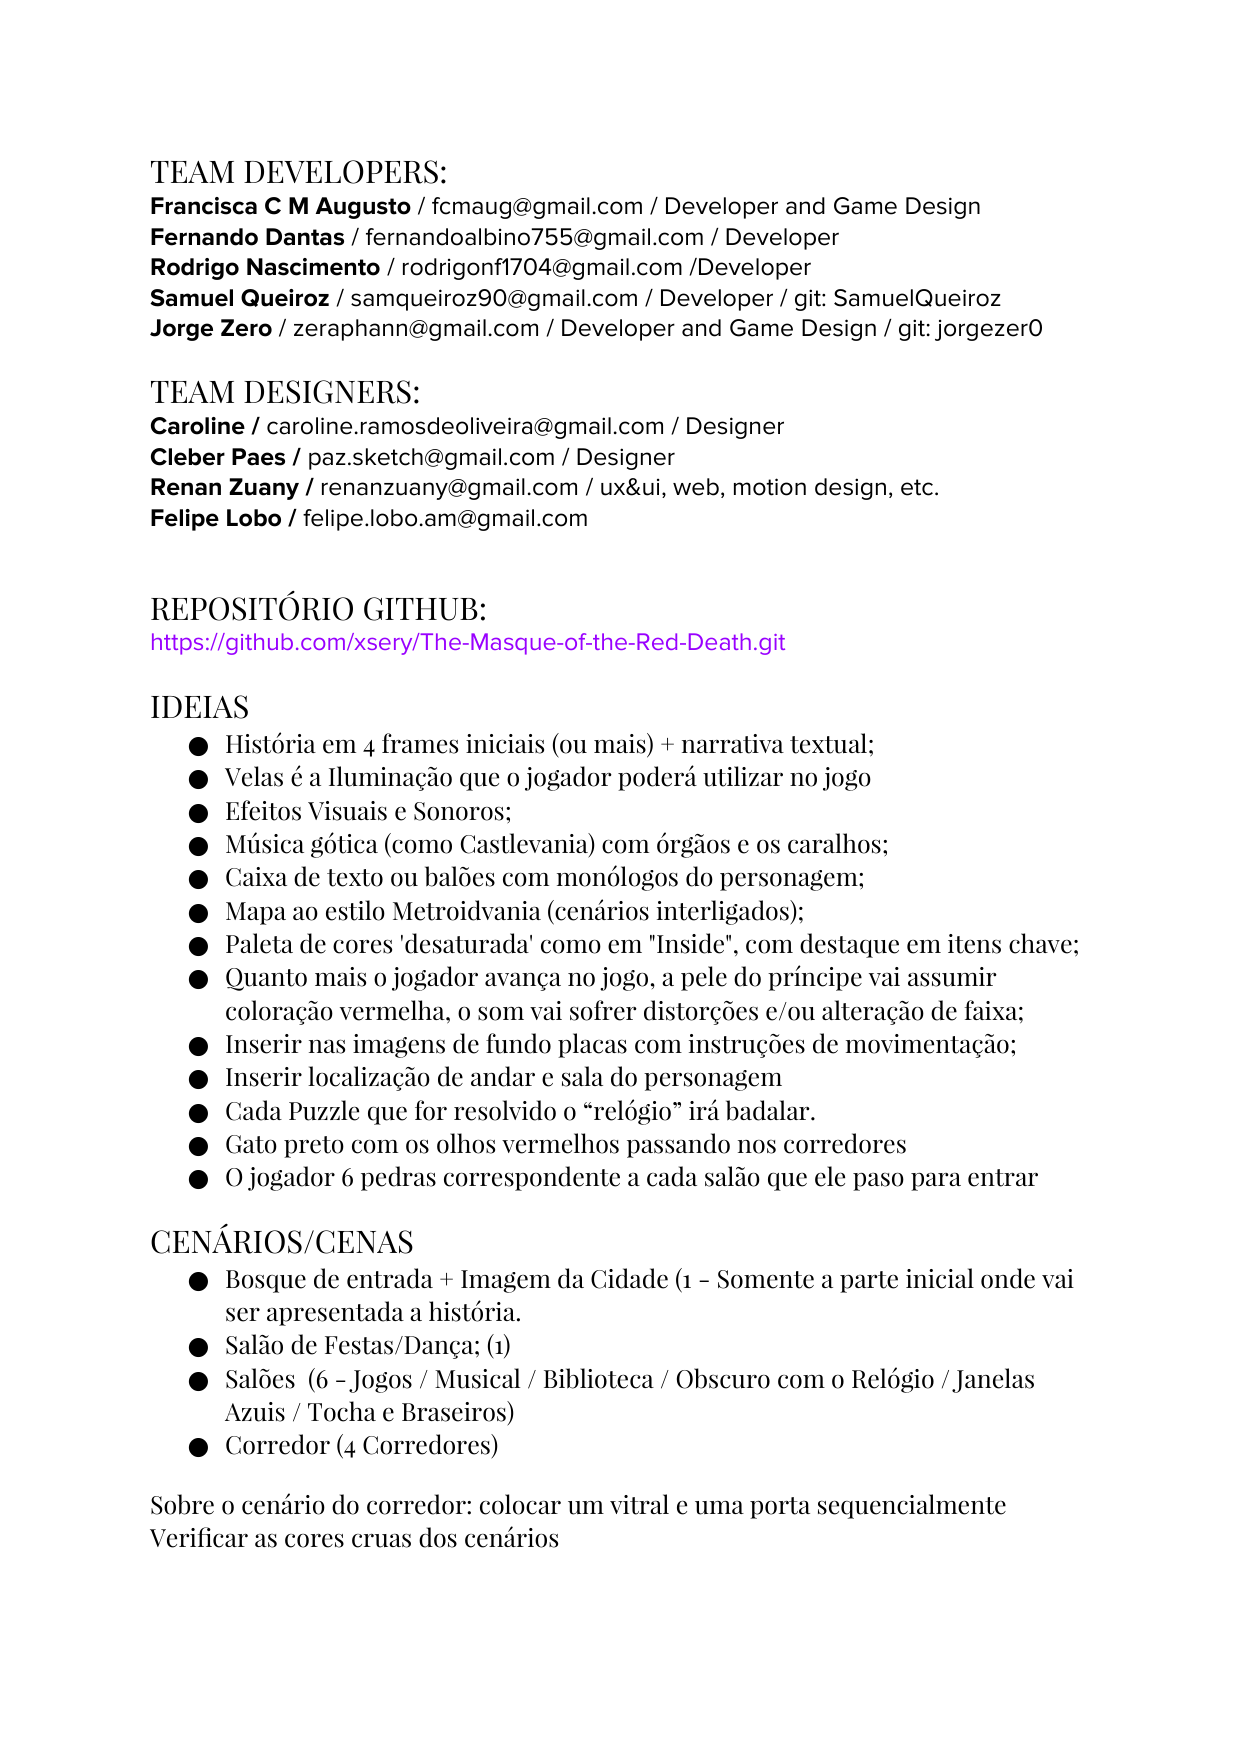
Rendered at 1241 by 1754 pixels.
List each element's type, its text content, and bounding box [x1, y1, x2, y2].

list Caixa de texto ou balões com monólogos do personagem; [187, 859, 1090, 893]
text https://github.com/xsery/The-Masque-of-the-Red-Death.git [150, 628, 1090, 658]
list Mapa ao estilo Metroidvania (cenários interligados); [187, 893, 1090, 926]
text Renan Zuany / renanzuany@gmail.com / ux&ui, web, motion design, etc. [150, 473, 1090, 503]
text Cleber Paes / paz.sketch@gmail.com / Designer [150, 442, 1090, 473]
list Efeitos Visuais e Sonoros; [187, 793, 1090, 826]
text TEAM DESIGNERS: [150, 370, 1090, 412]
list Paleta de cores 'desaturada' como em "Inside", com destaque em itens chave; [187, 926, 1090, 959]
list Salão de Festas/Dança; (1) [187, 1328, 1090, 1361]
list Música gótica (como Castlevania) com órgãos e os caralhos; [187, 826, 1090, 859]
text CENÁRIOS/CENAS [150, 1219, 1090, 1261]
list Bosque de entrada + Imagem da Cidade (1 - Somente a parte inicial onde vai ser apresentada a história. [187, 1261, 1090, 1328]
text Caroline / caroline.ramosdeoliveira@gmail.com / Designer [150, 412, 1090, 442]
list Velas é a Iluminação que o jogador poderá utilizar no jogo [187, 759, 1090, 793]
text Samuel Queiroz / samqueiroz90@gmail.com / Developer / git: SamuelQueiroz [150, 283, 1090, 313]
list Corredor (4 Corredores) [187, 1428, 1090, 1461]
text Fernando Dantas / fernandoalbino755@gmail.com / Developer [150, 222, 1090, 252]
list Inserir nas imagens de fundo placas com instruções de movimentação; [187, 1026, 1090, 1059]
list Quanto mais o jogador avança no jogo, a pele do príncipe vai assumir coloração vermelha, o som vai sofrer distorções e/ou alteração de faixa; [187, 959, 1090, 1026]
text Jorge Zero / zeraphann@gmail.com / Developer and Game Design / git: jorgezer0 [150, 313, 1090, 344]
text TEAM DEVELOPERS: [150, 150, 1090, 192]
text Sobre o cenário do corredor: colocar um vitral e uma porta sequencialmente [150, 1487, 1090, 1521]
list Cada Puzzle que for resolvido o “relógio” irá badalar. [187, 1093, 1090, 1126]
list Gato preto com os olhos vermelhos passando nos corredores [187, 1126, 1090, 1159]
text Felipe Lobo / felipe.lobo.am@gmail.com [150, 503, 1090, 533]
list Salões (6 - Jogos / Musical / Biblioteca / Obscuro com o Relógio / Janelas Azuis / Tocha e Braseiros) [187, 1361, 1090, 1428]
list Inserir localização de andar e sala do personagem [187, 1059, 1090, 1093]
text Francisca C M Augusto / fcmaug@gmail.com / Developer and Game Design [150, 192, 1090, 222]
list O jogador 6 pedras correspondente a cada salão que ele paso para entrar [187, 1159, 1090, 1193]
text IDEIAS [150, 684, 1090, 726]
text Verificar as cores cruas dos cenários [150, 1521, 1090, 1554]
list História em 4 frames iniciais (ou mais) + narrativa textual; [187, 726, 1090, 759]
text Rodrigo Nascimento / rodrigonf1704@gmail.com /Developer [150, 252, 1090, 283]
text REPOSITÓRIO GITHUB: [150, 586, 1090, 628]
